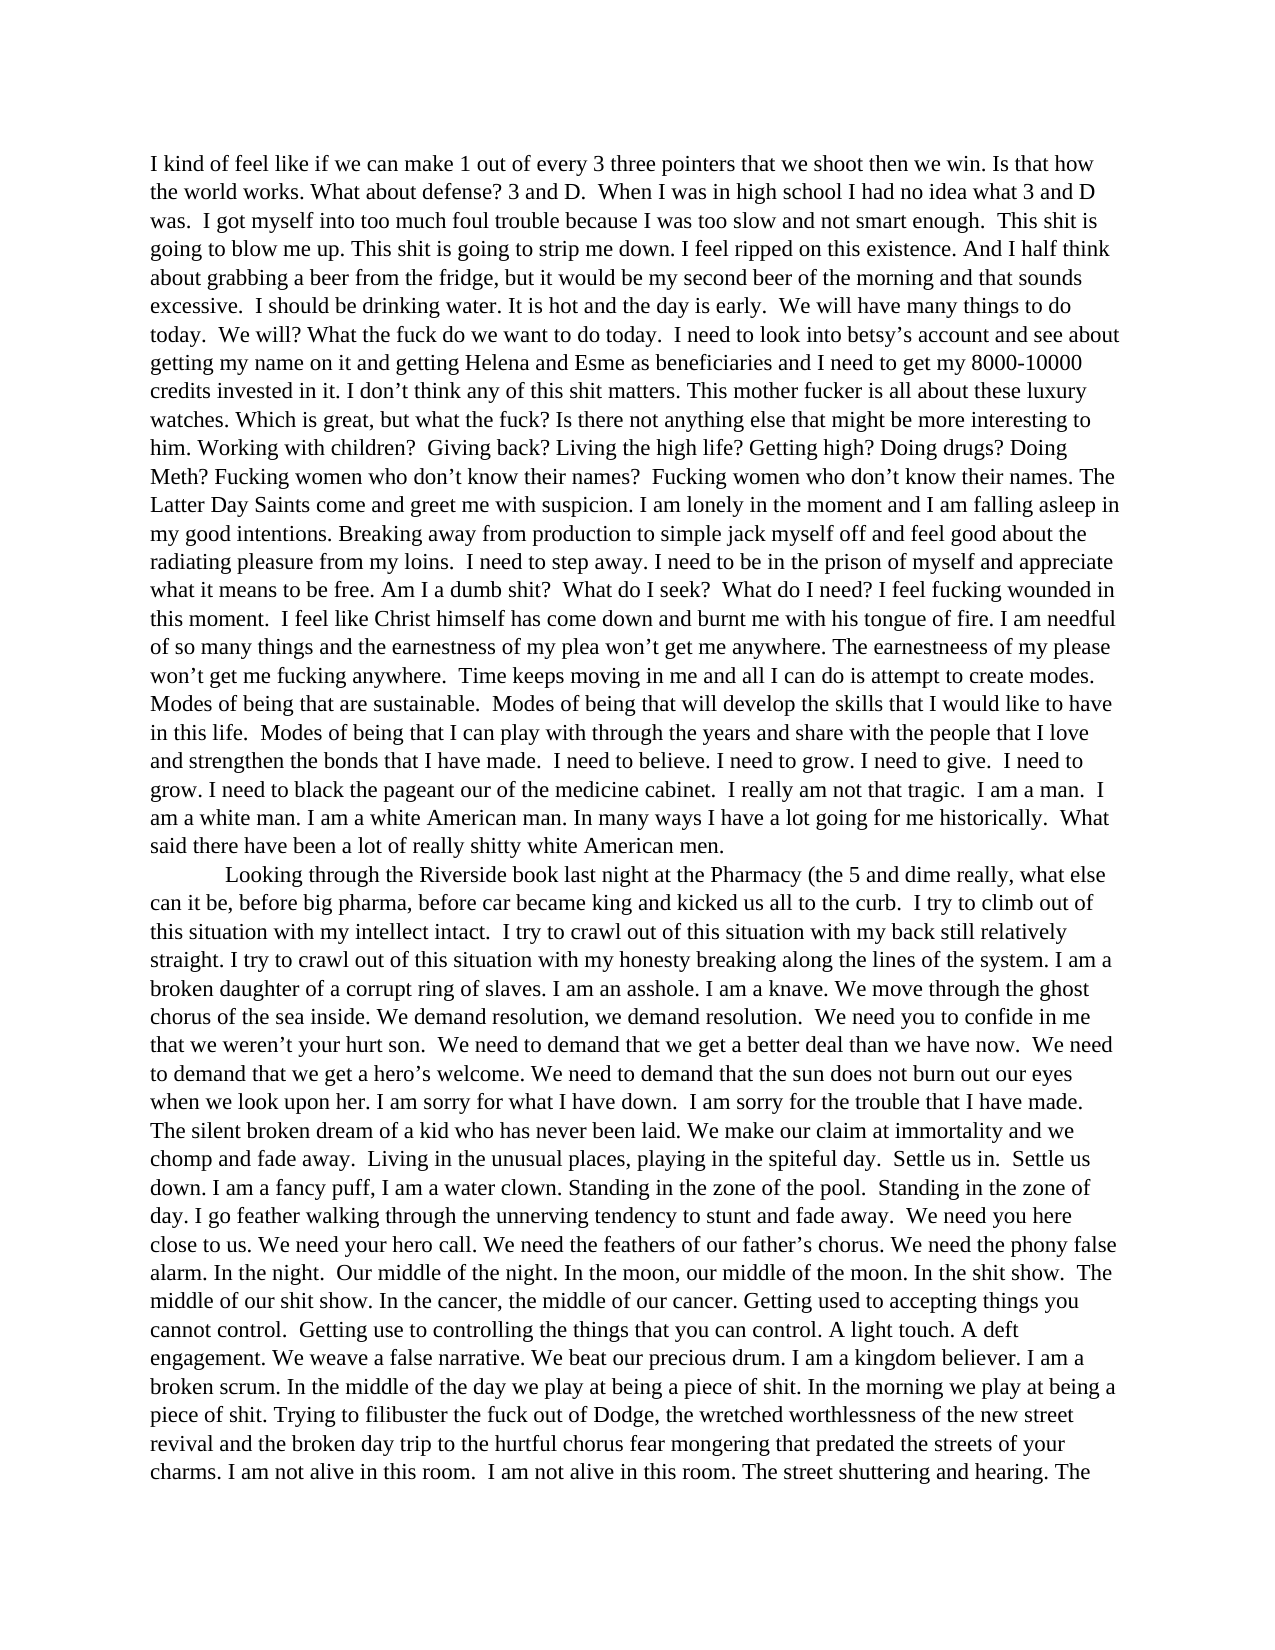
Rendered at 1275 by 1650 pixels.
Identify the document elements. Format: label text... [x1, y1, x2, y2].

text I kind of feel like if we can make 1 out of every 3 three pointers that we shoot then we win. Is that how the world works. What about defense? 3 and D. When I was in high school I had no idea what 3 and D was. I got myself into too much foul trouble because I was too slow and not smart enough. This shit is going to blow me up. This shit is going to strip me down. I feel ripped on this existence. And I half think about grabbing a beer from the fridge, but it would be my second beer of the morning and that sounds excessive. I should be drinking water. It is hot and the day is early. We will have many things to do today. We will? What the fuck do we want to do today. I need to look into betsy’s account and see about getting my name on it and getting Helena and Esme as beneficiaries and I need to get my 8000-10000 credits invested in it. I don’t think any of this shit matters. This mother fucker is all about these luxury watches. Which is great, but what the fuck? Is there not anything else that might be more interesting to him. Working with children? Giving back? Living the high life? Getting high? Doing drugs? Doing Meth? Fucking women who don’t know their names? Fucking women who don’t know their names. The Latter Day Saints come and greet me with suspicion. I am lonely in the moment and I am falling asleep in my good intentions. Breaking away from production to simple jack myself off and feel good about the radiating pleasure from my loins. I need to step away. I need to be in the prison of myself and appreciate what it means to be free. Am I a dumb shit? What do I seek? What do I need? I feel fucking wounded in this moment. I feel like Christ himself has come down and burnt me with his tongue of fire. I am needful of so many things and the earnestness of my plea won’t get me anywhere. The earnestneess of my please won’t get me fucking anywhere. Time keeps moving in me and all I can do is attempt to create modes. Modes of being that are sustainable. Modes of being that will develop the skills that I would like to have in this life. Modes of being that I can play with through the years and share with the people that I love and strengthen the bonds that I have made. I need to believe. I need to grow. I need to give. I need to grow. I need to black the pageant our of the medicine cabinet. I really am not that tragic. I am a man. I am a white man. I am a white American man. In many ways I have a lot going for me historically. What said there have been a lot of really shitty white American men. [150, 150, 1125, 859]
